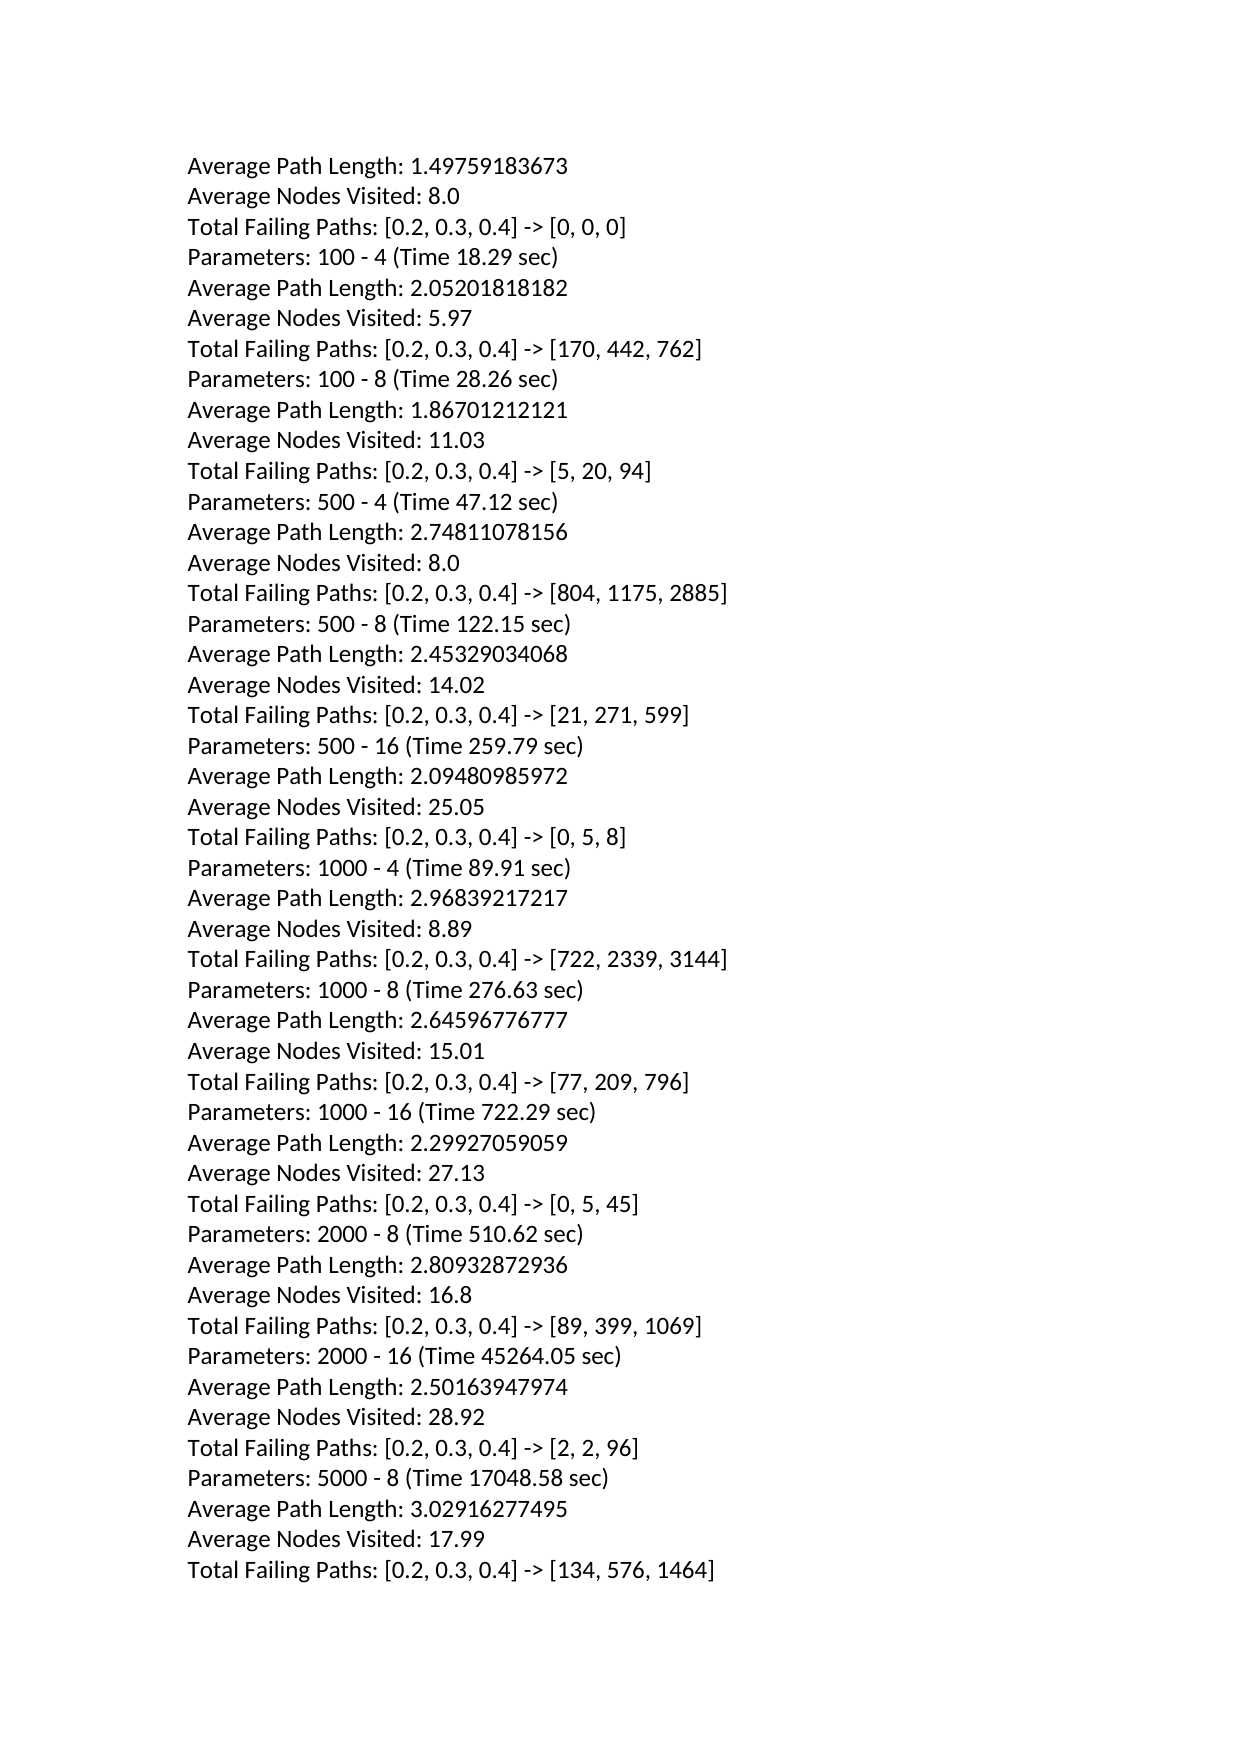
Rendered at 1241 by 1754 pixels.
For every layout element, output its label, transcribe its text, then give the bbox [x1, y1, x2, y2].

text Average Nodes Visited: 25.05 [187, 791, 1090, 821]
text Average Path Length: 1.49759183673 [187, 150, 1090, 181]
text Parameters: 500 - 8 (Time 122.15 sec) [187, 608, 1090, 638]
text Average Nodes Visited: 8.89 [187, 913, 1090, 943]
text Average Nodes Visited: 27.13 [187, 1157, 1090, 1188]
text Total Failing Paths: [0.2, 0.3, 0.4] -> [0, 5, 45] [187, 1188, 1090, 1218]
text Average Path Length: 2.74811078156 [187, 516, 1090, 547]
text Average Nodes Visited: 8.0 [187, 181, 1090, 211]
text Average Nodes Visited: 17.99 [187, 1523, 1090, 1554]
text Average Path Length: 2.96839217217 [187, 882, 1090, 913]
text Total Failing Paths: [0.2, 0.3, 0.4] -> [77, 209, 796] [187, 1066, 1090, 1096]
text Total Failing Paths: [0.2, 0.3, 0.4] -> [134, 576, 1464] [187, 1554, 1090, 1584]
text Average Path Length: 2.50163947974 [187, 1371, 1090, 1401]
text Average Nodes Visited: 28.92 [187, 1401, 1090, 1432]
text Parameters: 100 - 4 (Time 18.29 sec) [187, 242, 1090, 272]
text Total Failing Paths: [0.2, 0.3, 0.4] -> [5, 20, 94] [187, 455, 1090, 486]
text Total Failing Paths: [0.2, 0.3, 0.4] -> [89, 399, 1069] [187, 1310, 1090, 1340]
text Average Nodes Visited: 8.0 [187, 547, 1090, 577]
text Total Failing Paths: [0.2, 0.3, 0.4] -> [722, 2339, 3144] [187, 943, 1090, 974]
text Total Failing Paths: [0.2, 0.3, 0.4] -> [0, 0, 0] [187, 211, 1090, 242]
text Average Nodes Visited: 14.02 [187, 669, 1090, 699]
text Average Nodes Visited: 11.03 [187, 425, 1090, 455]
text Average Nodes Visited: 15.01 [187, 1035, 1090, 1066]
text Parameters: 5000 - 8 (Time 17048.58 sec) [187, 1462, 1090, 1493]
text Average Path Length: 1.86701212121 [187, 394, 1090, 425]
text Parameters: 2000 - 8 (Time 510.62 sec) [187, 1218, 1090, 1249]
text Parameters: 1000 - 8 (Time 276.63 sec) [187, 974, 1090, 1004]
text Total Failing Paths: [0.2, 0.3, 0.4] -> [0, 5, 8] [187, 821, 1090, 852]
text Total Failing Paths: [0.2, 0.3, 0.4] -> [170, 442, 762] [187, 333, 1090, 364]
text Total Failing Paths: [0.2, 0.3, 0.4] -> [21, 271, 599] [187, 699, 1090, 730]
text Parameters: 1000 - 16 (Time 722.29 sec) [187, 1096, 1090, 1127]
text Parameters: 500 - 4 (Time 47.12 sec) [187, 486, 1090, 516]
text Parameters: 2000 - 16 (Time 45264.05 sec) [187, 1340, 1090, 1371]
text Parameters: 500 - 16 (Time 259.79 sec) [187, 730, 1090, 760]
text Average Nodes Visited: 5.97 [187, 303, 1090, 333]
text Average Path Length: 2.80932872936 [187, 1249, 1090, 1279]
text Average Path Length: 2.09480985972 [187, 760, 1090, 791]
text Average Path Length: 2.29927059059 [187, 1127, 1090, 1157]
text Parameters: 1000 - 4 (Time 89.91 sec) [187, 852, 1090, 882]
text Average Path Length: 2.05201818182 [187, 272, 1090, 303]
text Parameters: 100 - 8 (Time 28.26 sec) [187, 364, 1090, 394]
text Total Failing Paths: [0.2, 0.3, 0.4] -> [804, 1175, 2885] [187, 577, 1090, 608]
text Average Nodes Visited: 16.8 [187, 1279, 1090, 1310]
text Average Path Length: 3.02916277495 [187, 1493, 1090, 1523]
text Average Path Length: 2.64596776777 [187, 1004, 1090, 1035]
text Total Failing Paths: [0.2, 0.3, 0.4] -> [2, 2, 96] [187, 1432, 1090, 1462]
text Average Path Length: 2.45329034068 [187, 638, 1090, 669]
